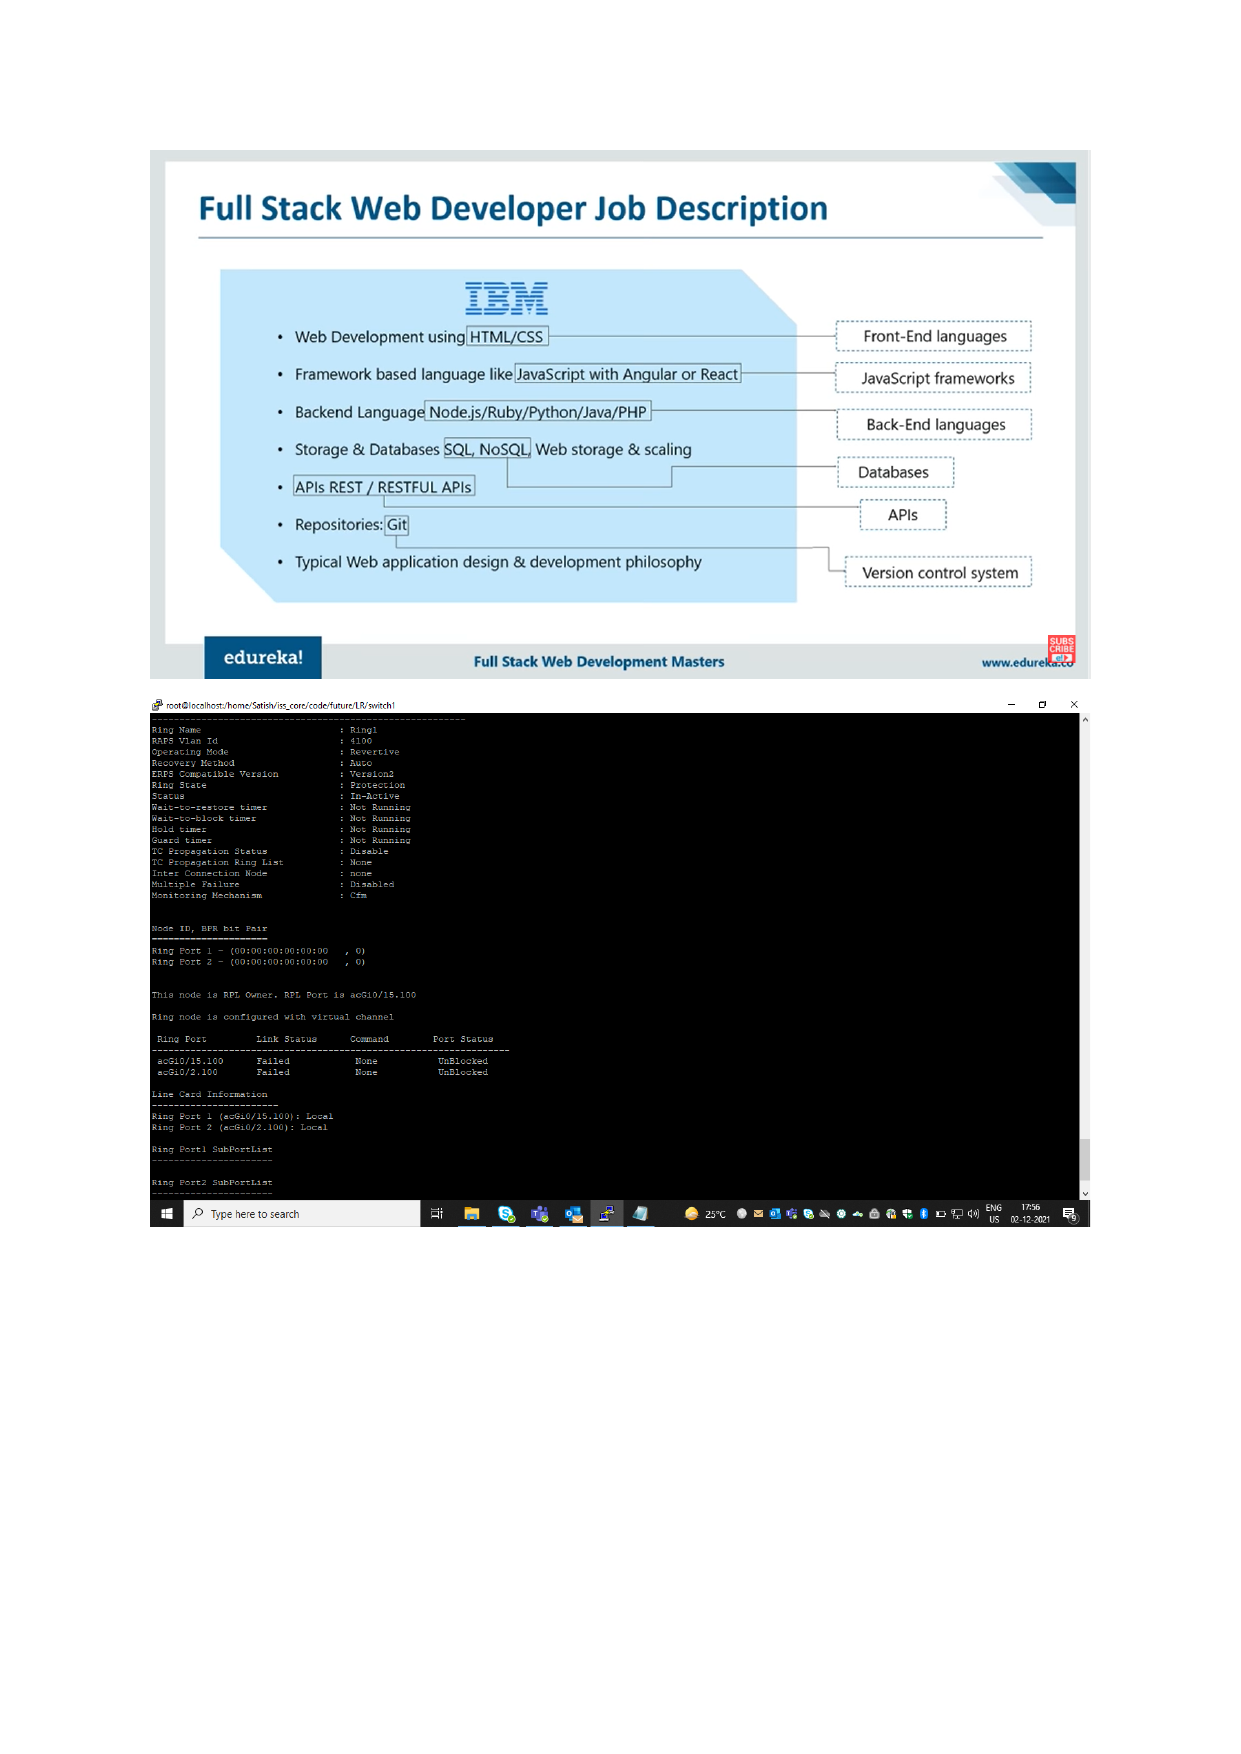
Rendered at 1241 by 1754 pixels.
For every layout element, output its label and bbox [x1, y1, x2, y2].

picture [150, 150, 1091, 679]
picture [150, 697, 1091, 1227]
